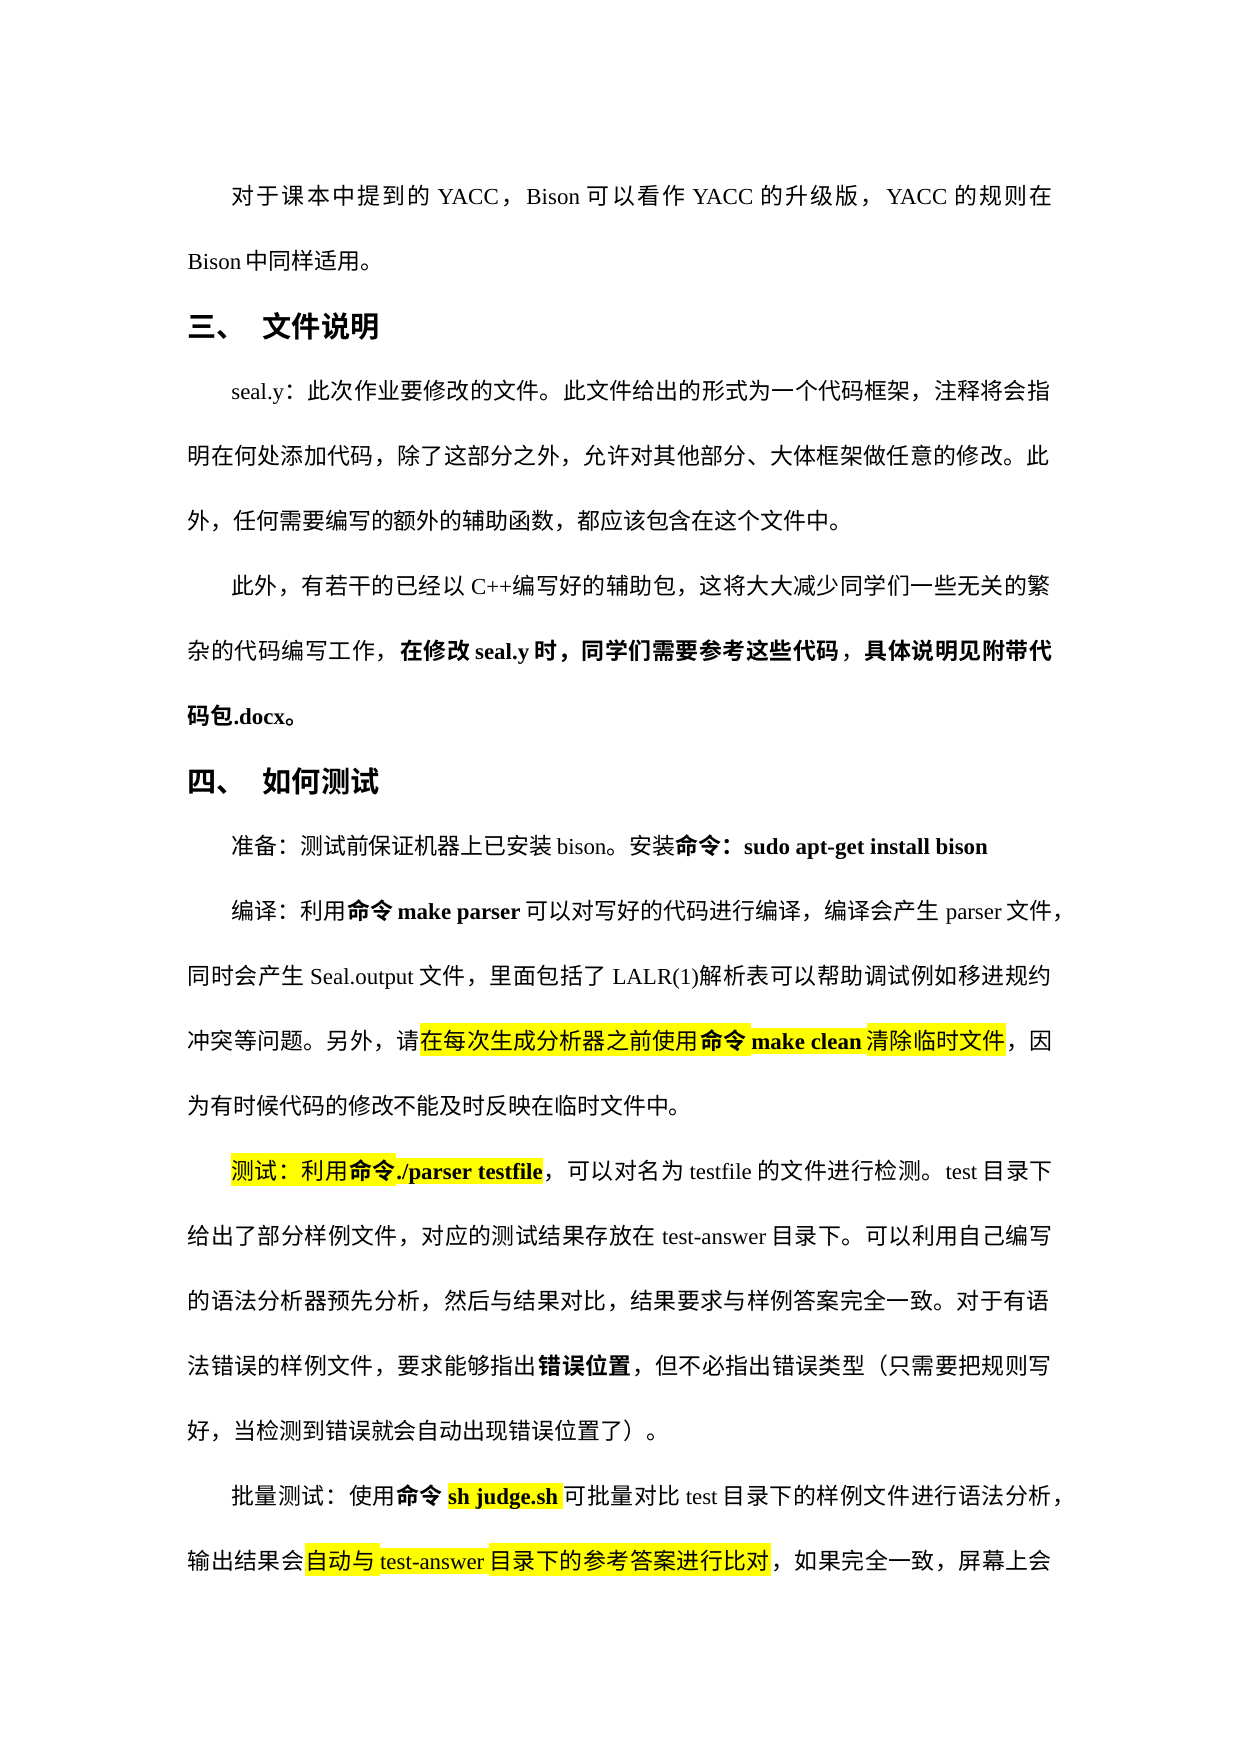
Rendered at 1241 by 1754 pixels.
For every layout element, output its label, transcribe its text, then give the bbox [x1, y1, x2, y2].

text 此外，有若干的已经以C++编写好的辅助包，这将大大减少同学们一些无关的繁杂的代码编写工作，在修改seal.y时，同学们需要参考这些代码，具体说明见附带代码包.docx。 [187, 552, 1053, 747]
text 对于课本中提到的YACC，Bison可以看作YACC的升级版，YACC的规则在Bison中同样适用。 [187, 162, 1053, 292]
text 准备：测试前保证机器上已安装bison。安装命令：sudo apt-get install bison [187, 812, 1053, 877]
text 测试：利用命令./parser testfile，可以对名为testfile的文件进行检测。test目录下给出了部分样例文件，对应的测试结果存放在test-answer目录下。可以利用自己编写的语法分析器预先分析，然后与结果对比，结果要求与样例答案完全一致。对于有语法错误的样例文件，要求能够指出错误位置，但不必指出错误类型（只需要把规则写好，当检测到错误就会自动出现错误位置了）。 [187, 1137, 1053, 1462]
list 文件说明 [187, 292, 1053, 357]
text seal.y：此次作业要修改的文件。此文件给出的形式为一个代码框架，注释将会指明在何处添加代码，除了这部分之外，允许对其他部分、大体框架做任意的修改。此外，任何需要编写的额外的辅助函数，都应该包含在这个文件中。 [187, 357, 1053, 552]
text 编译：利用命令make parser可以对写好的代码进行编译，编译会产生parser文件，同时会产生Seal.output文件，里面包括了LALR(1)解析表可以帮助调试例如移进规约冲突等问题。另外，请在每次生成分析器之前使用命令make clean清除临时文件，因为有时候代码的修改不能及时反映在临时文件中。 [187, 877, 1053, 1137]
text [187, 1462, 1053, 1592]
list 如何测试 [187, 747, 1053, 812]
